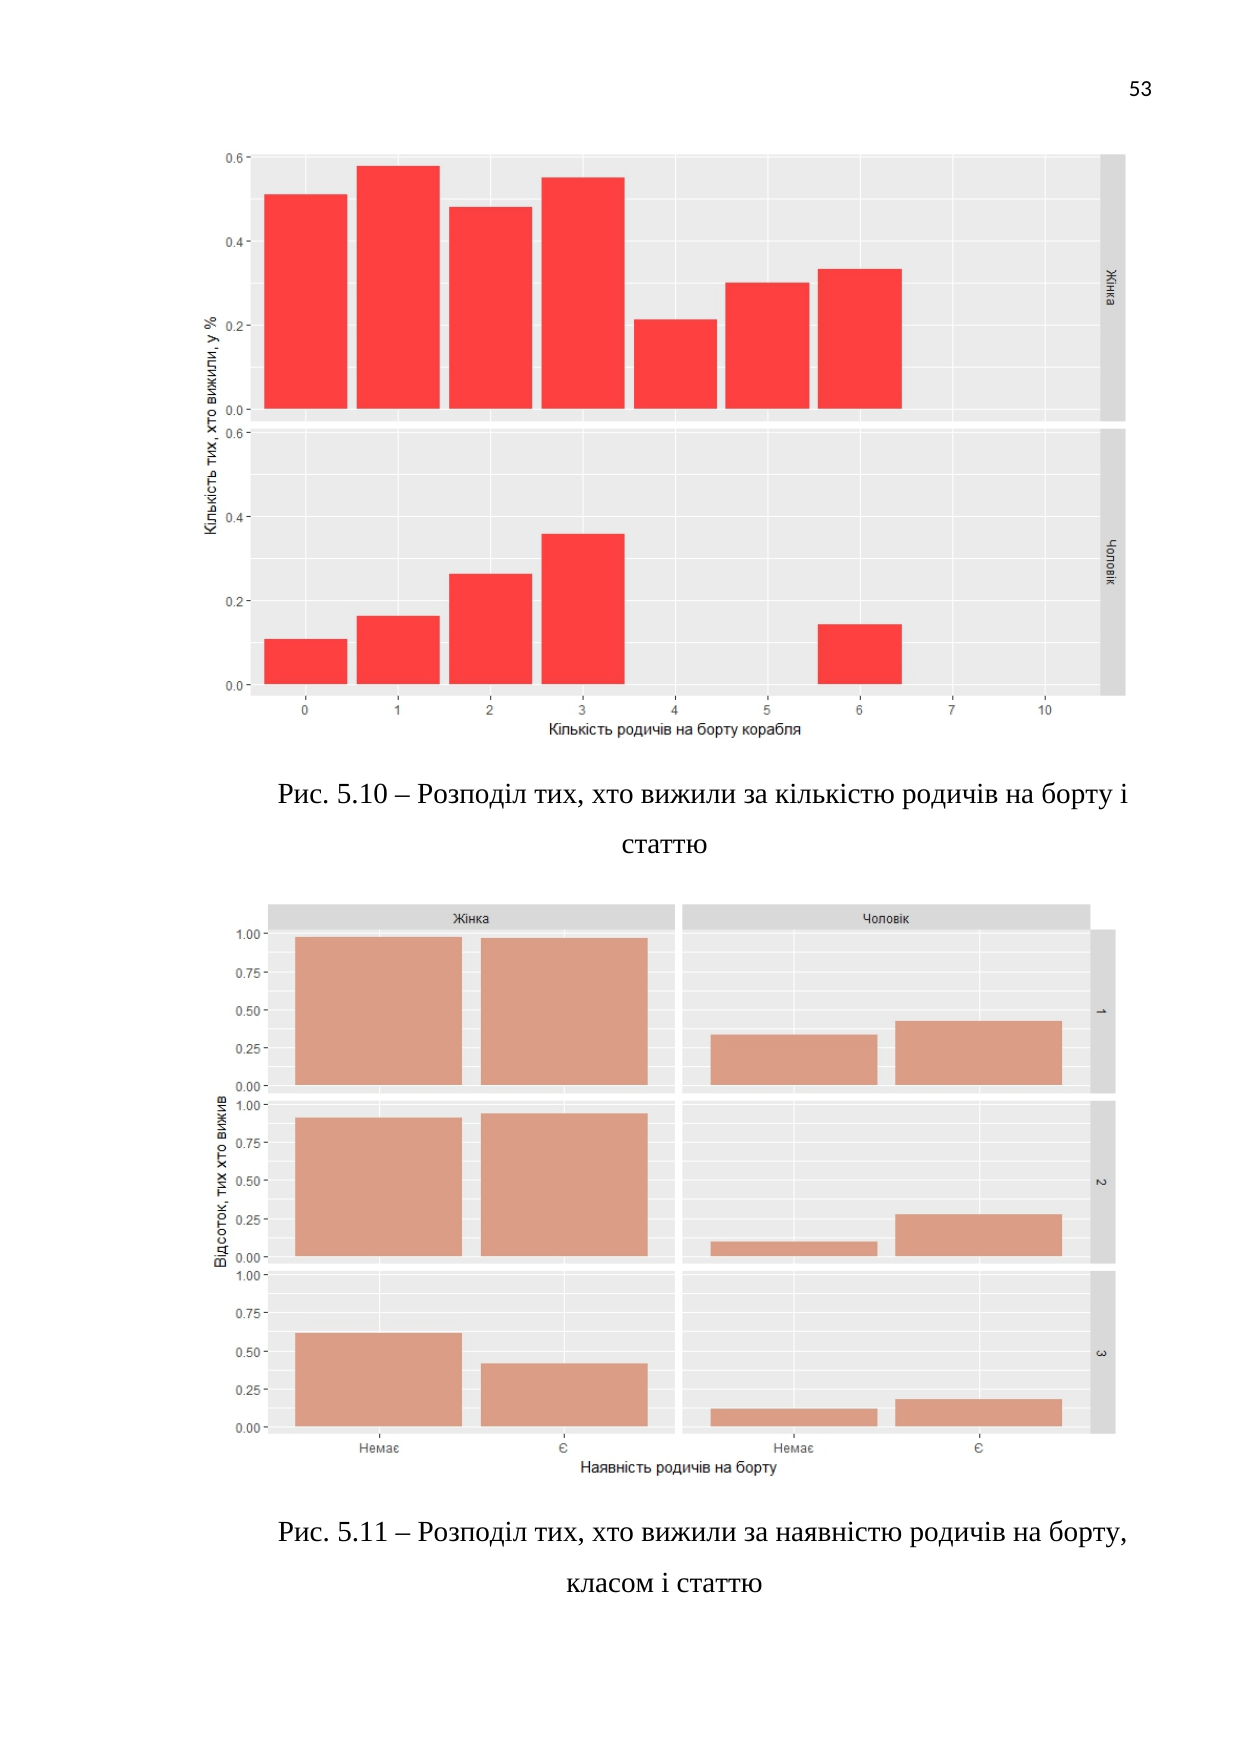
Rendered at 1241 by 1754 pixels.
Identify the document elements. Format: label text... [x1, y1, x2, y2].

text Рис. 5.11 – Розподіл тих, хто вижили за наявністю родичів на борту, класом і статтю [177, 1514, 1152, 1598]
picture [205, 897, 1124, 1480]
text Рис. 5.10 – Розподіл тих, хто вижили за кількістю родичів на борту і статтю [177, 776, 1152, 860]
picture [195, 147, 1134, 742]
